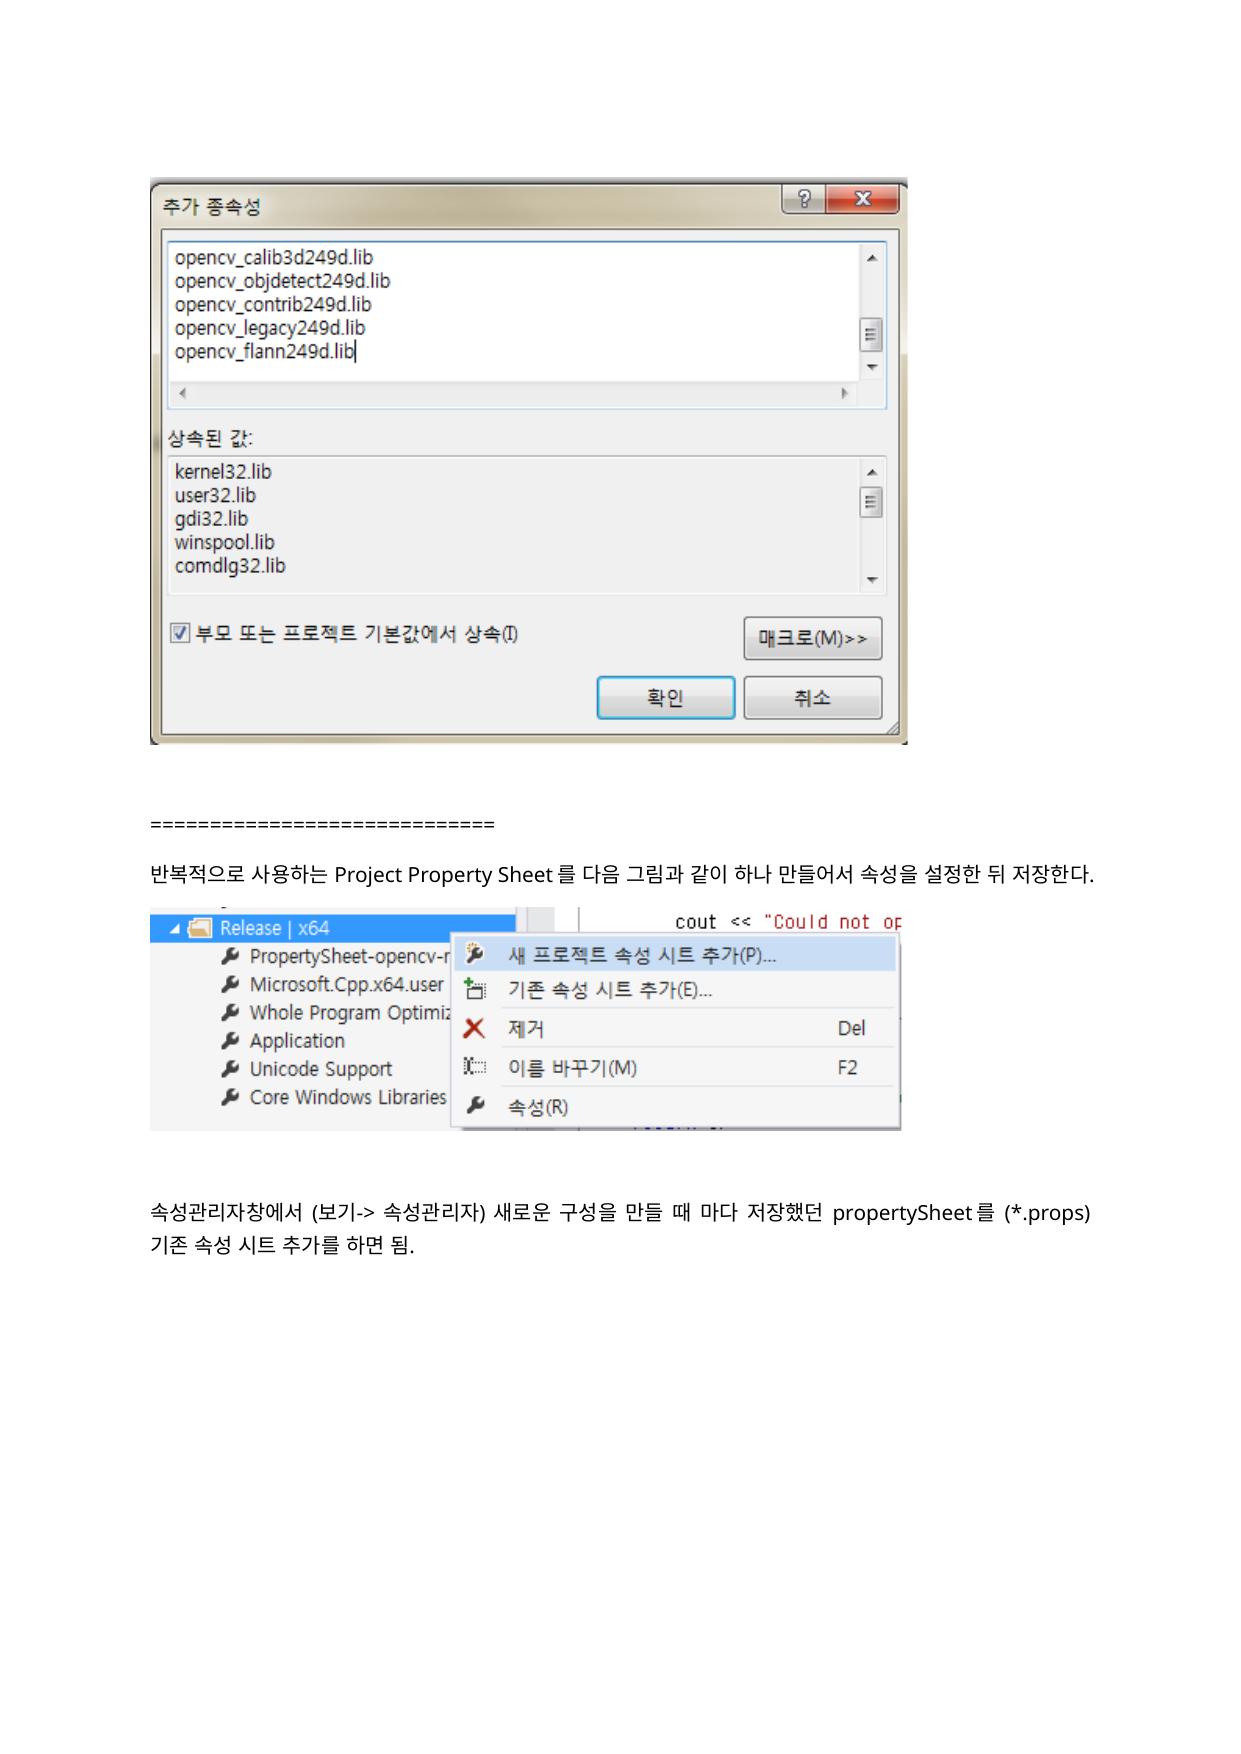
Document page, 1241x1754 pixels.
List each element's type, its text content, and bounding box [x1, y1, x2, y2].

text 반복적으로 사용하는 Project Property Sheet를 다음 그림과 같이 하나 만들어서 속성을 설정한 뒤 저장한다. [150, 858, 1090, 888]
picture [150, 177, 908, 745]
text ============================= [150, 811, 1090, 839]
picture [150, 907, 902, 1131]
text 속성관리자창에서 (보기-> 속성관리자) 새로운 구성을 만들 때 마다 저장했던 propertySheet를 (*.props) 기존 속성 시트 추가를 하면 됨. [150, 1196, 1090, 1259]
